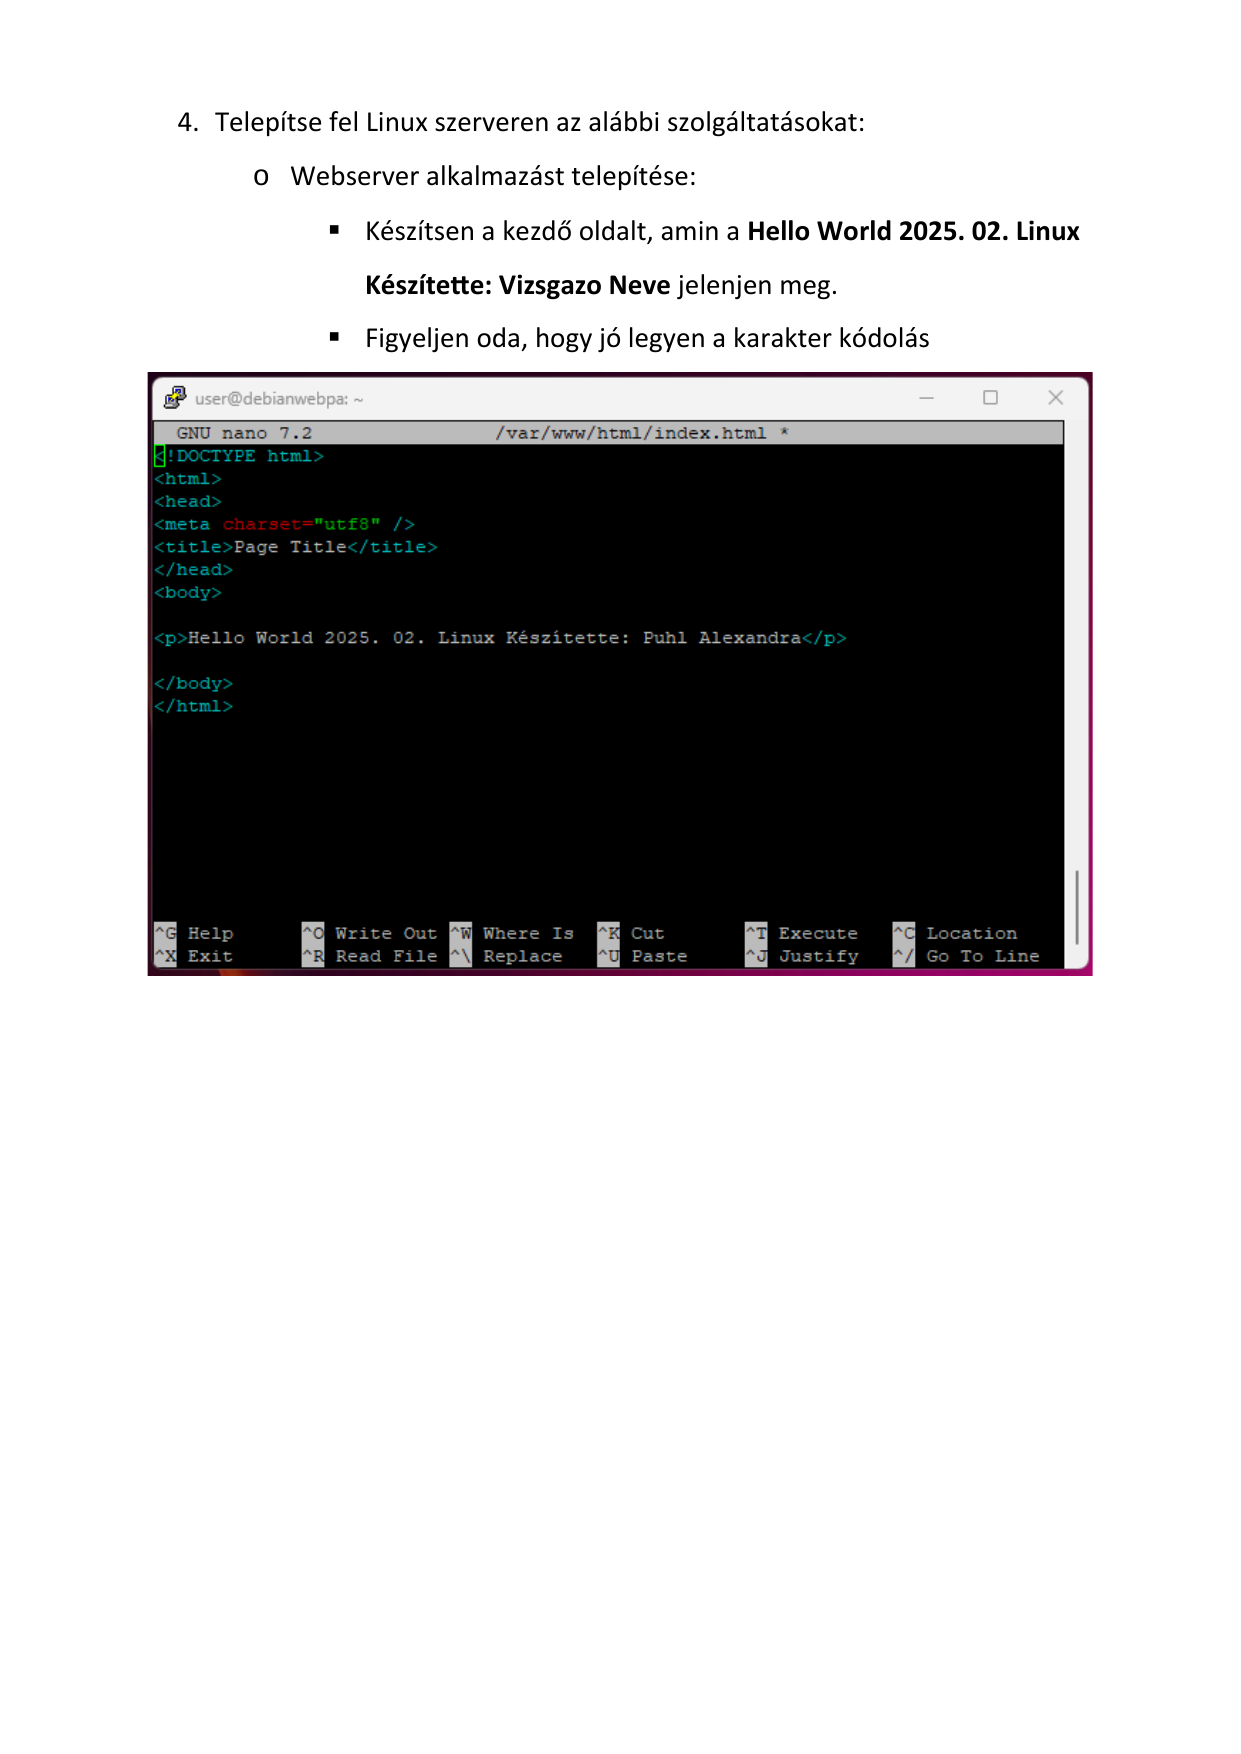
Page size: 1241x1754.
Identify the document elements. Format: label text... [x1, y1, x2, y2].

list Készítsen a kezdő oldalt, amin a Hello World 2025. 02. Linux Készítette: Vizsgazo Neve jelenjen meg. [327, 212, 1093, 302]
list Telepítse fel Linux szerveren az alábbi szolgáltatásokat: [177, 103, 1093, 139]
list Webserver alkalmazást telepítése: [252, 157, 1093, 194]
list Figyeljen oda, hogy jó legyen a karakter kódolás [327, 319, 1093, 355]
picture [147, 372, 1093, 976]
